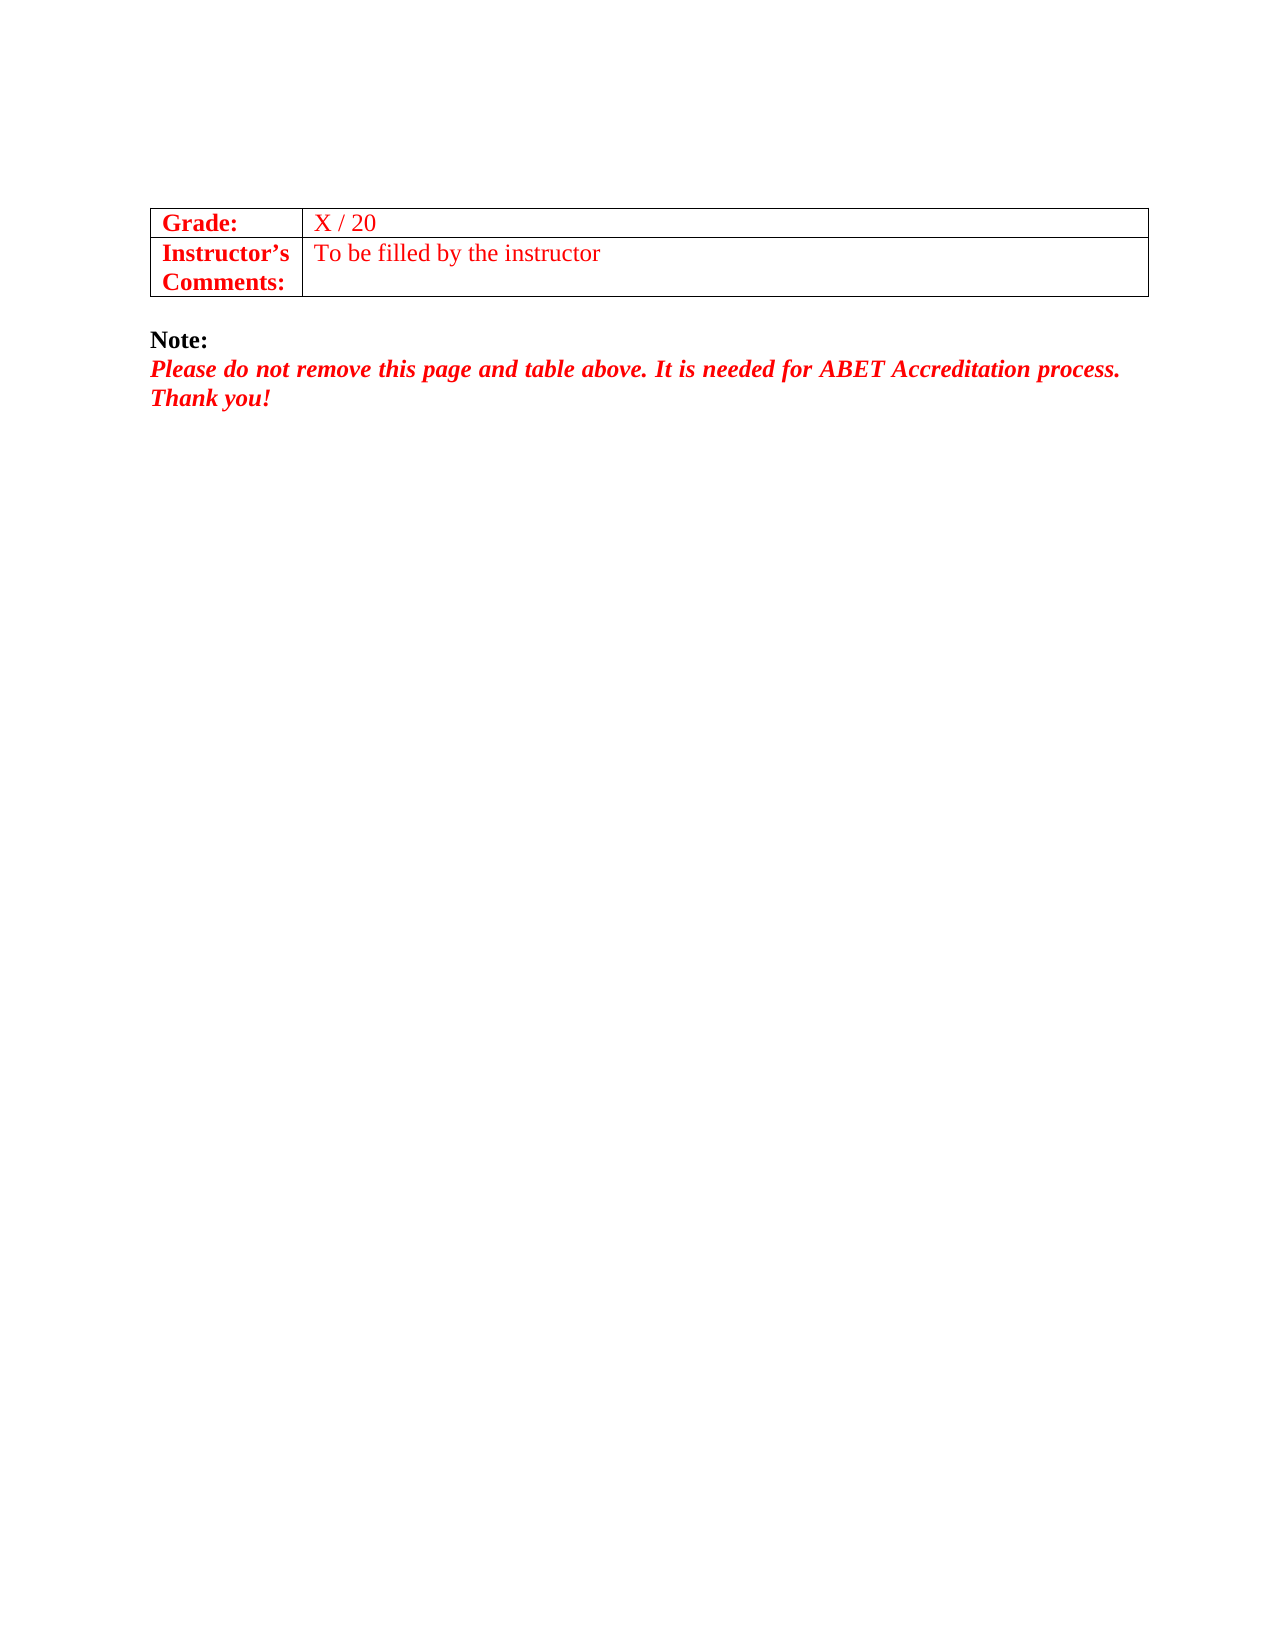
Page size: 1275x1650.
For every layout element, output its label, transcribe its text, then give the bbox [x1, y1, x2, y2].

text Note: [150, 326, 1125, 354]
table_cell Instructor’s Comments: [151, 238, 302, 296]
table_header X / 20 [303, 209, 1148, 237]
table_cell To be filled by the instructor [303, 238, 1148, 296]
text Please do not remove this page and table above. It is needed for ABET Accreditation process. Thank you! [150, 354, 1125, 412]
table_header Grade: [151, 209, 302, 237]
